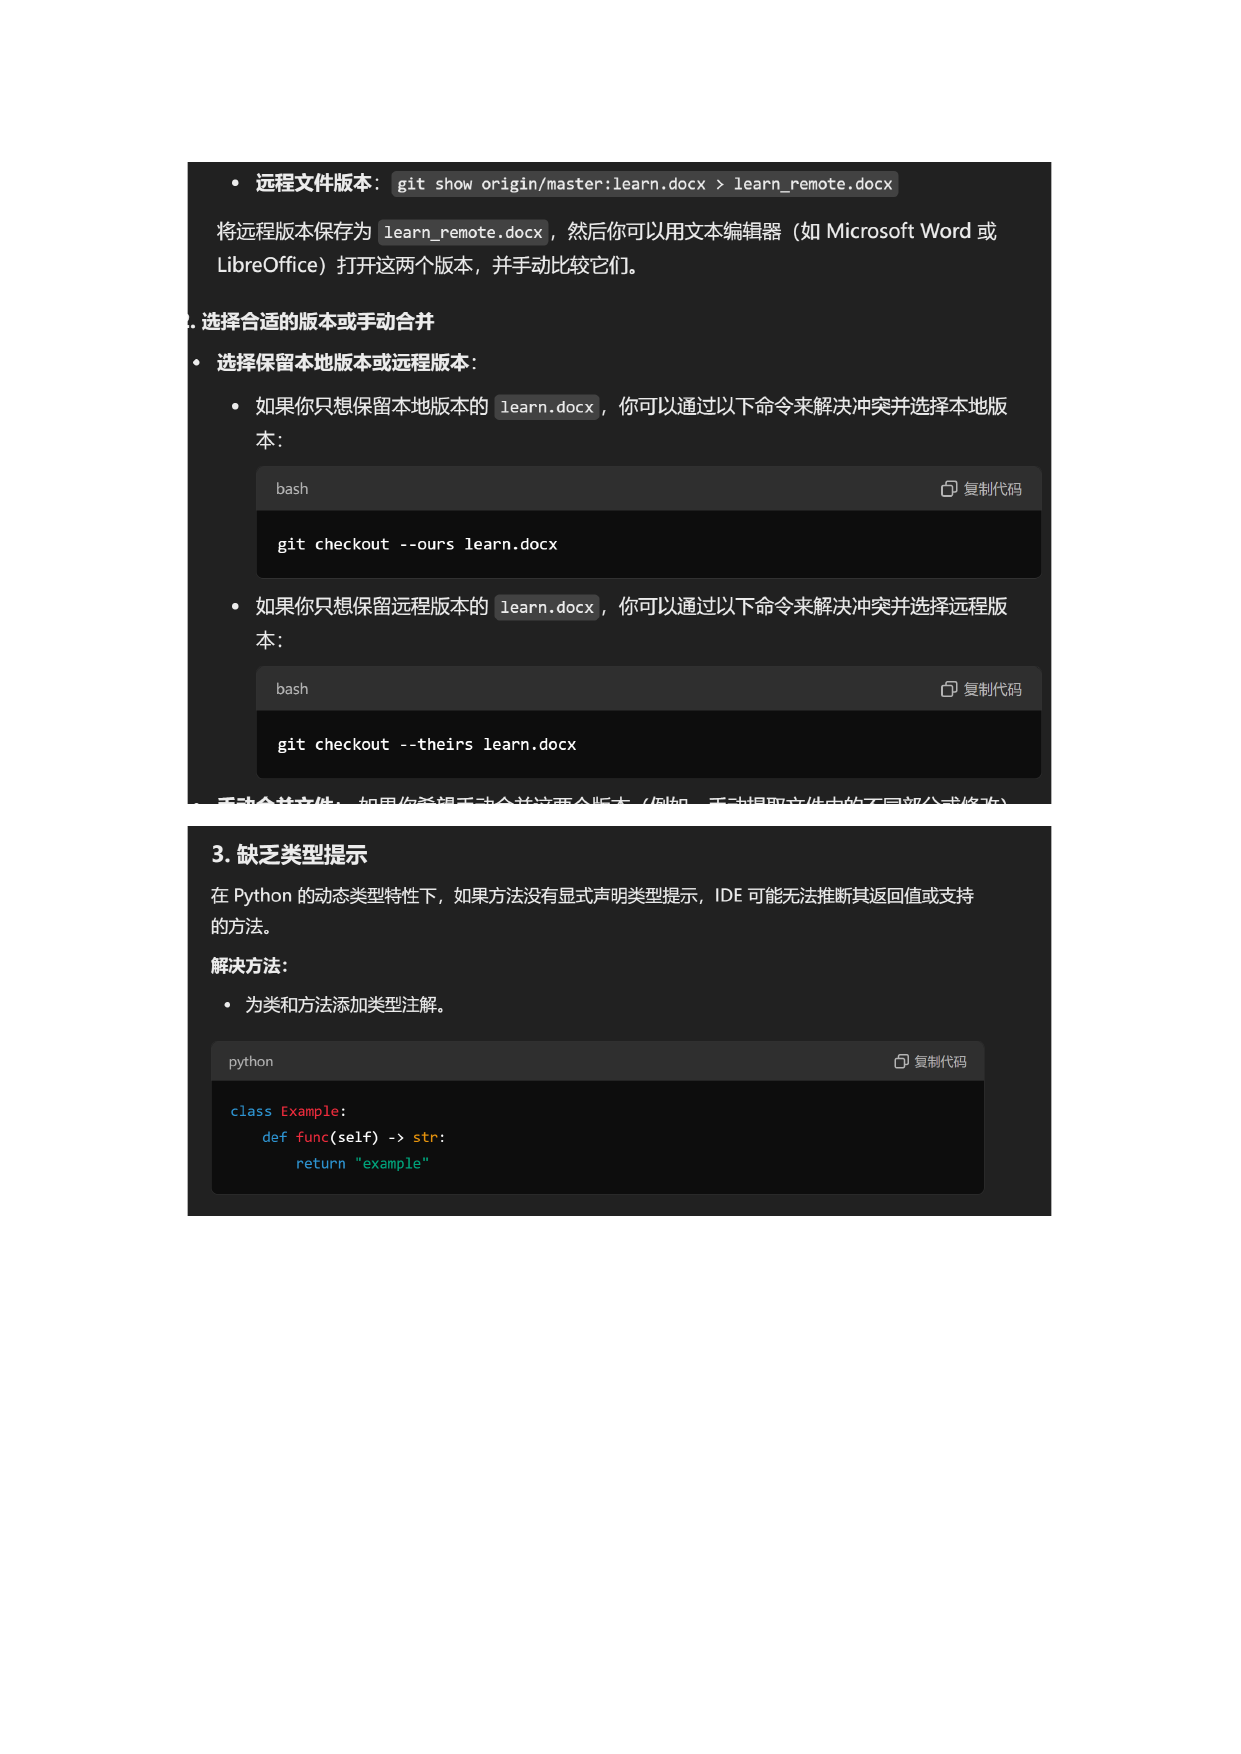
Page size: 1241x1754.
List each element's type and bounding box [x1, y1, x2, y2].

picture [187, 826, 1052, 1216]
picture [187, 162, 1052, 804]
